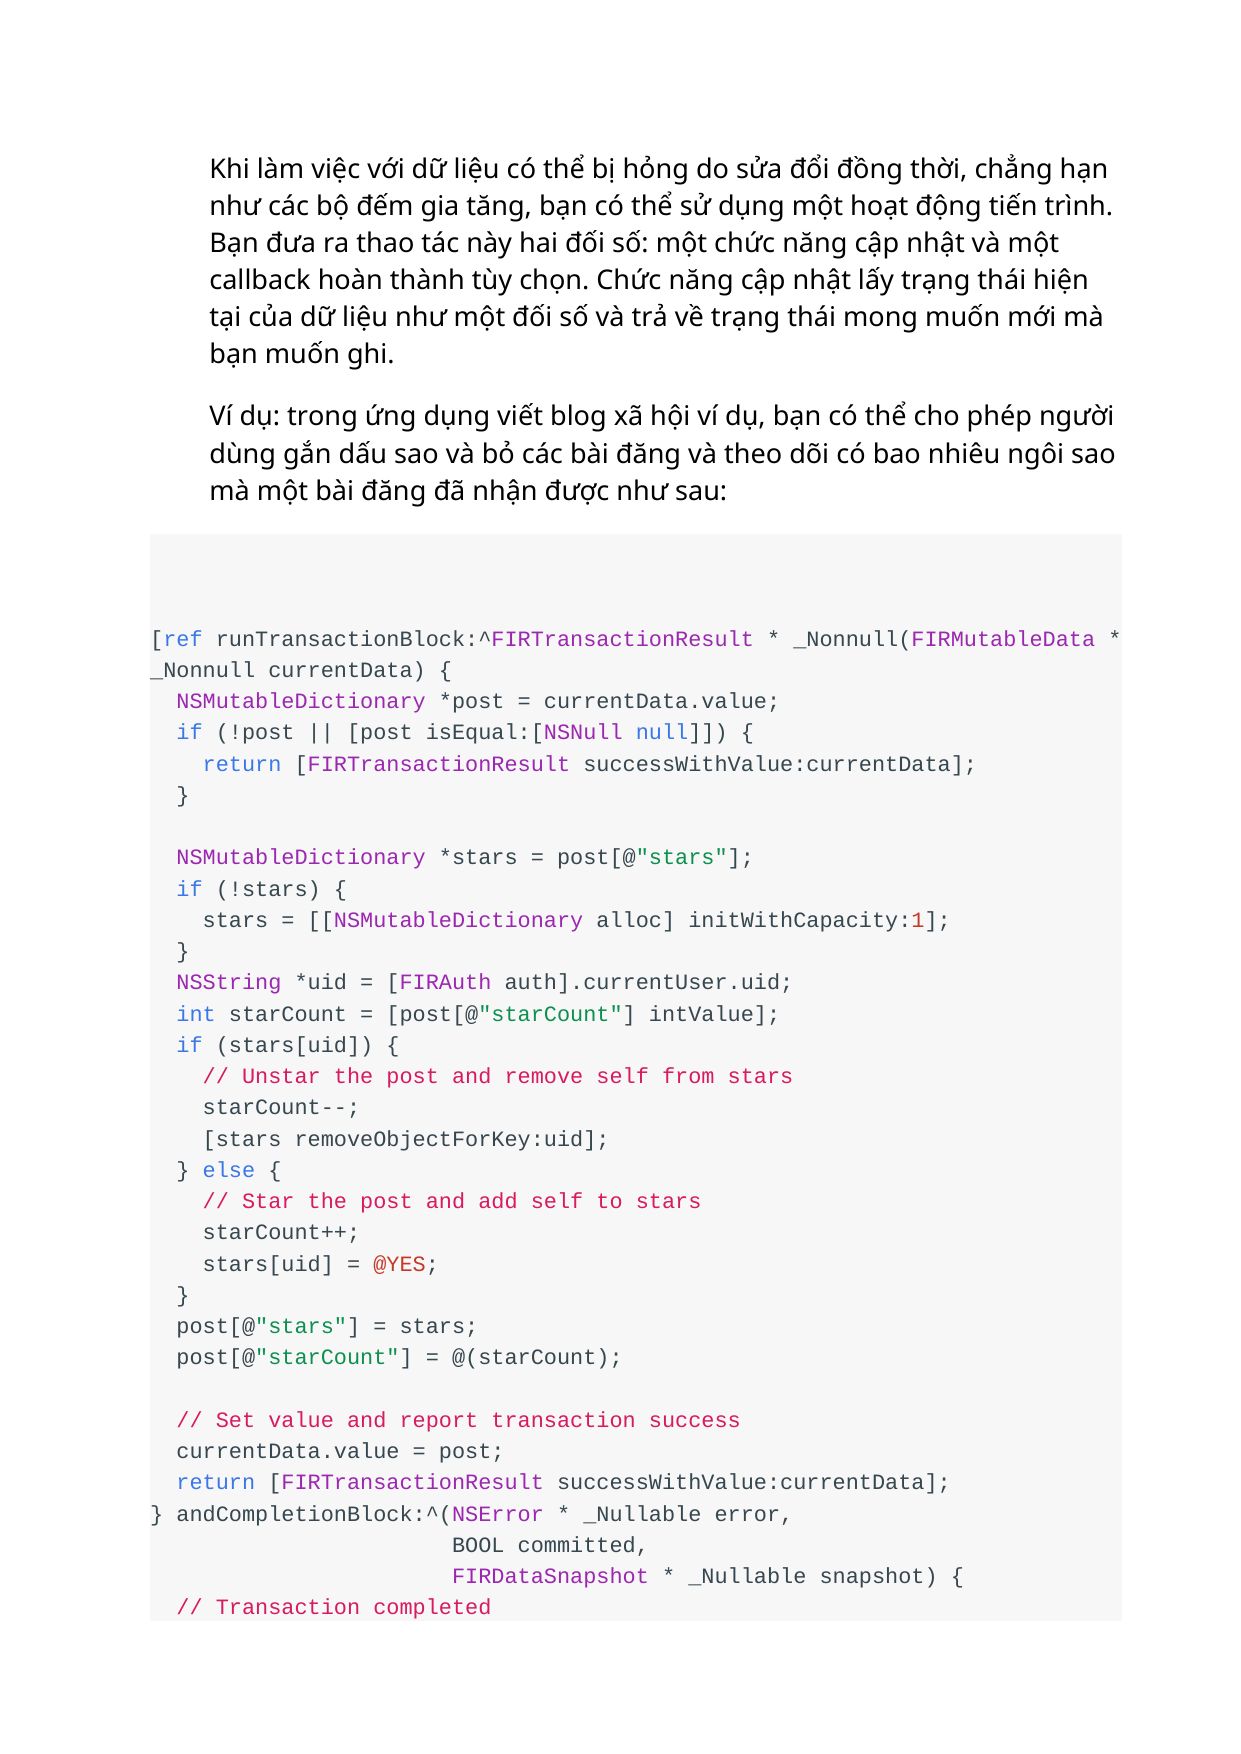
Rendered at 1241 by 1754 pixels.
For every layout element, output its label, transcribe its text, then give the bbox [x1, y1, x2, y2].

text Ví dụ: trong ứng dụng viết blog xã hội ví dụ, bạn có thể cho phép người dùng gắn dấu sao và bỏ các bài đăng và theo dõi có bao nhiêu ngôi sao mà một bài đăng đã nhận được như sau: [209, 396, 1117, 509]
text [150, 590, 1122, 1621]
text Khi làm việc với dữ liệu có thể bị hỏng do sửa đổi đồng thời, chẳng hạn như các bộ đếm gia tăng, bạn có thể sử dụng một hoạt động tiến trình. Bạn đưa ra thao tác này hai đối số: một chức năng cập nhật và một callback hoàn thành tùy chọn. Chức năng cập nhật lấy trạng thái hiện tại của dữ liệu như một đối số và trả về trạng thái mong muốn mới mà bạn muốn ghi. [209, 150, 1122, 371]
